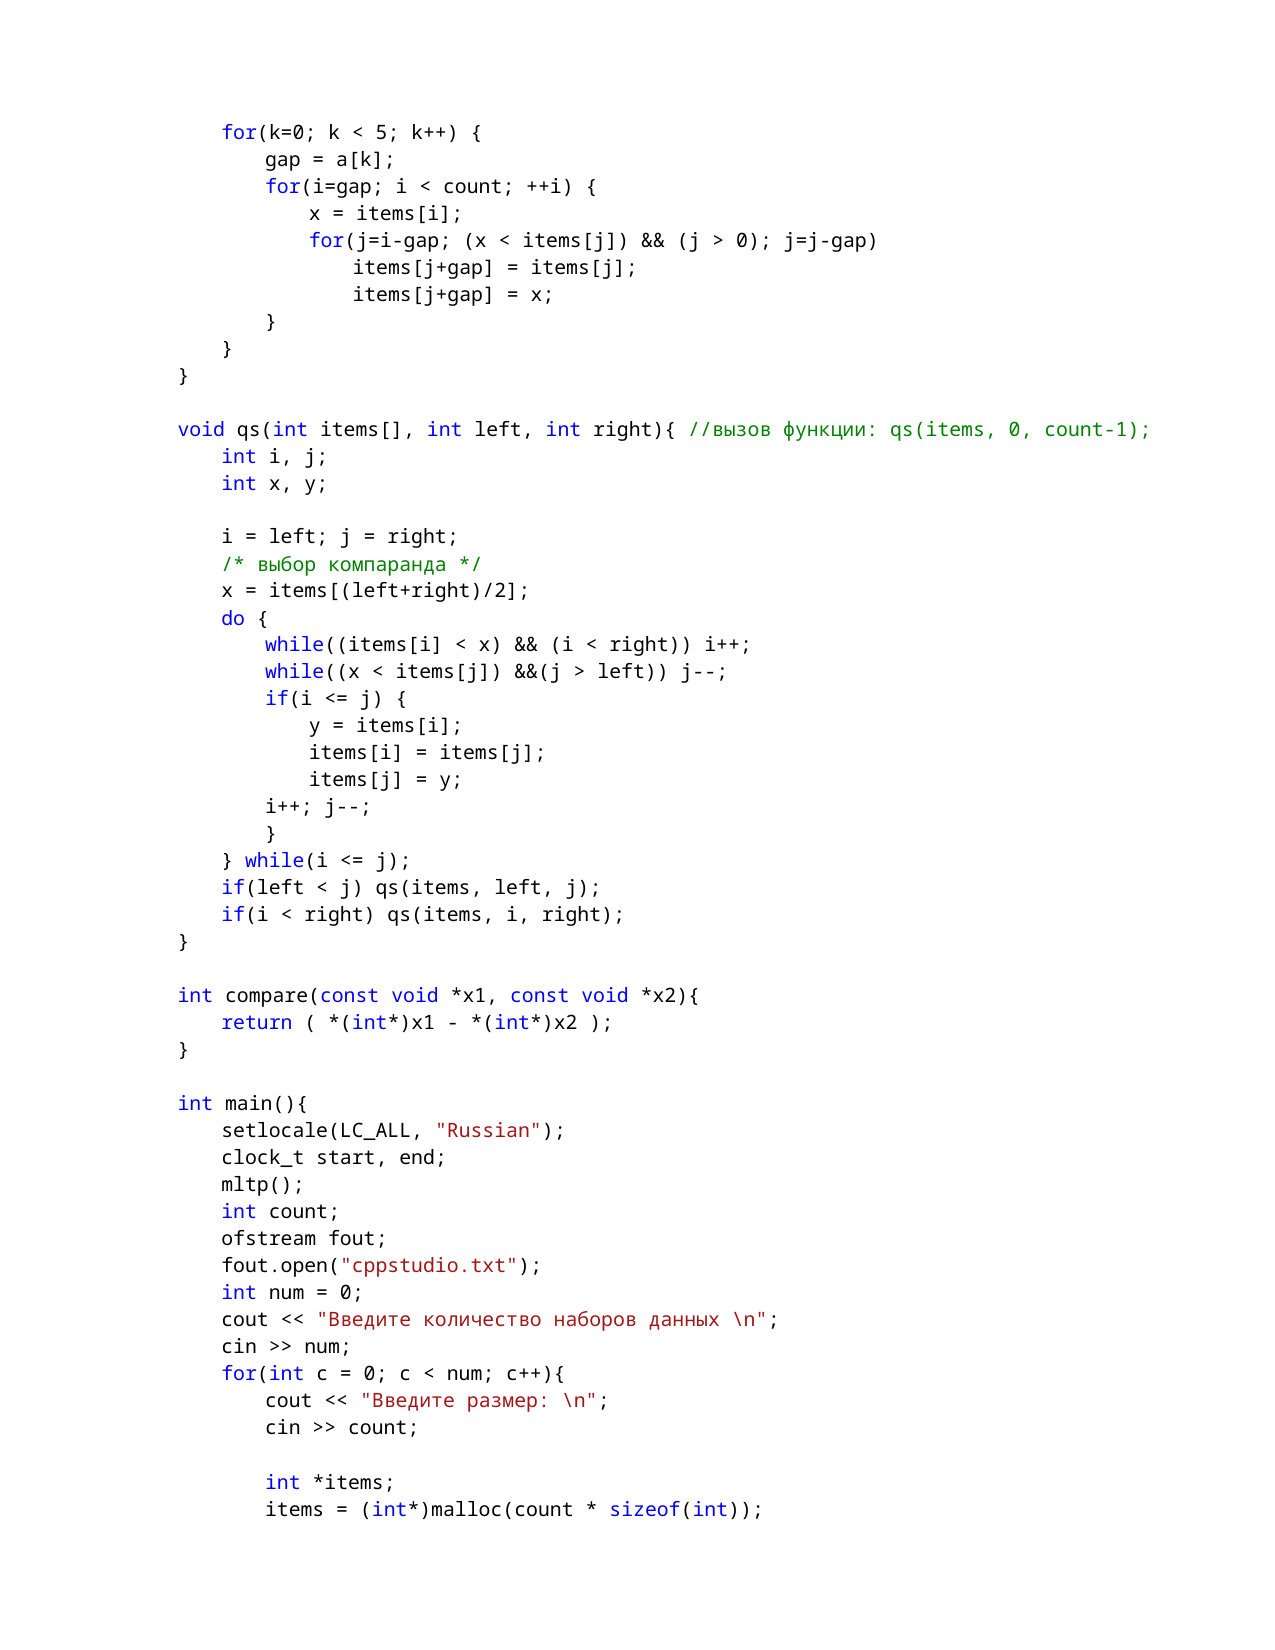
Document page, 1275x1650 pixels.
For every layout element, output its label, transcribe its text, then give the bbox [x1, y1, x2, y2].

text i++; j--; [177, 793, 1186, 819]
text items[i] = items[j]; [177, 739, 1186, 766]
text return ( *(int*)x1 - *(int*)x2 ); [177, 1008, 1186, 1035]
text gap = a[k]; [177, 145, 1186, 172]
text for(k=0; k < 5; k++) { [177, 118, 1186, 145]
text items[j+gap] = items[j]; [177, 253, 1186, 280]
text } [177, 819, 1186, 847]
text ofstream fout; [177, 1224, 1186, 1251]
text x = items[(left+right)/2]; [177, 577, 1186, 604]
text int *items; [177, 1468, 1186, 1495]
text items = (int*)malloc(count * sizeof(int)); [177, 1495, 1186, 1522]
text setlocale(LC_ALL, "Russian"); [177, 1116, 1186, 1143]
text } [177, 334, 1186, 361]
text int num = 0; [177, 1278, 1186, 1305]
text } [177, 361, 1186, 388]
text for(i=gap; i < count; ++i) { [177, 172, 1186, 199]
text items[j+gap] = x; [177, 280, 1186, 307]
text items[j] = y; [177, 766, 1186, 793]
text void qs(int items[], int left, int right){ //вызов функции: qs(items, 0, count-1); [177, 415, 1186, 442]
text int main(){ [177, 1089, 1186, 1116]
text cout << "Введите размер: \n"; [177, 1386, 1186, 1413]
text } [177, 307, 1186, 334]
text y = items[i]; [177, 712, 1186, 739]
text int i, j; [177, 442, 1186, 469]
text if(i <= j) { [177, 685, 1186, 712]
text /* выбор компаранда */ [177, 550, 1186, 577]
text while((items[i] < x) && (i < right)) i++; [177, 631, 1186, 658]
text while((x < items[j]) &&(j > left)) j--; [177, 658, 1186, 685]
text for(j=i-gap; (x < items[j]) && (j > 0); j=j-gap) [177, 226, 1186, 253]
text for(int c = 0; c < num; c++){ [177, 1359, 1186, 1386]
text } [177, 1035, 1186, 1062]
text cin >> num; [177, 1332, 1186, 1359]
text if(left < j) qs(items, left, j); [177, 873, 1186, 901]
text i = left; j = right; [177, 523, 1186, 550]
text do { [177, 604, 1186, 631]
text mltp(); [177, 1170, 1186, 1197]
text fout.open("cppstudio.txt"); [177, 1251, 1186, 1278]
text } [177, 927, 1186, 954]
text int count; [177, 1197, 1186, 1224]
text int x, y; [177, 469, 1186, 496]
text } while(i <= j); [177, 847, 1186, 873]
text cin >> count; [177, 1413, 1186, 1440]
text cout << "Введите количество наборов данных \n"; [177, 1305, 1186, 1332]
text if(i < right) qs(items, i, right); [177, 901, 1186, 927]
text clock_t start, end; [177, 1143, 1186, 1170]
text int compare(const void *x1, const void *x2){ [177, 981, 1186, 1008]
text x = items[i]; [177, 199, 1186, 226]
